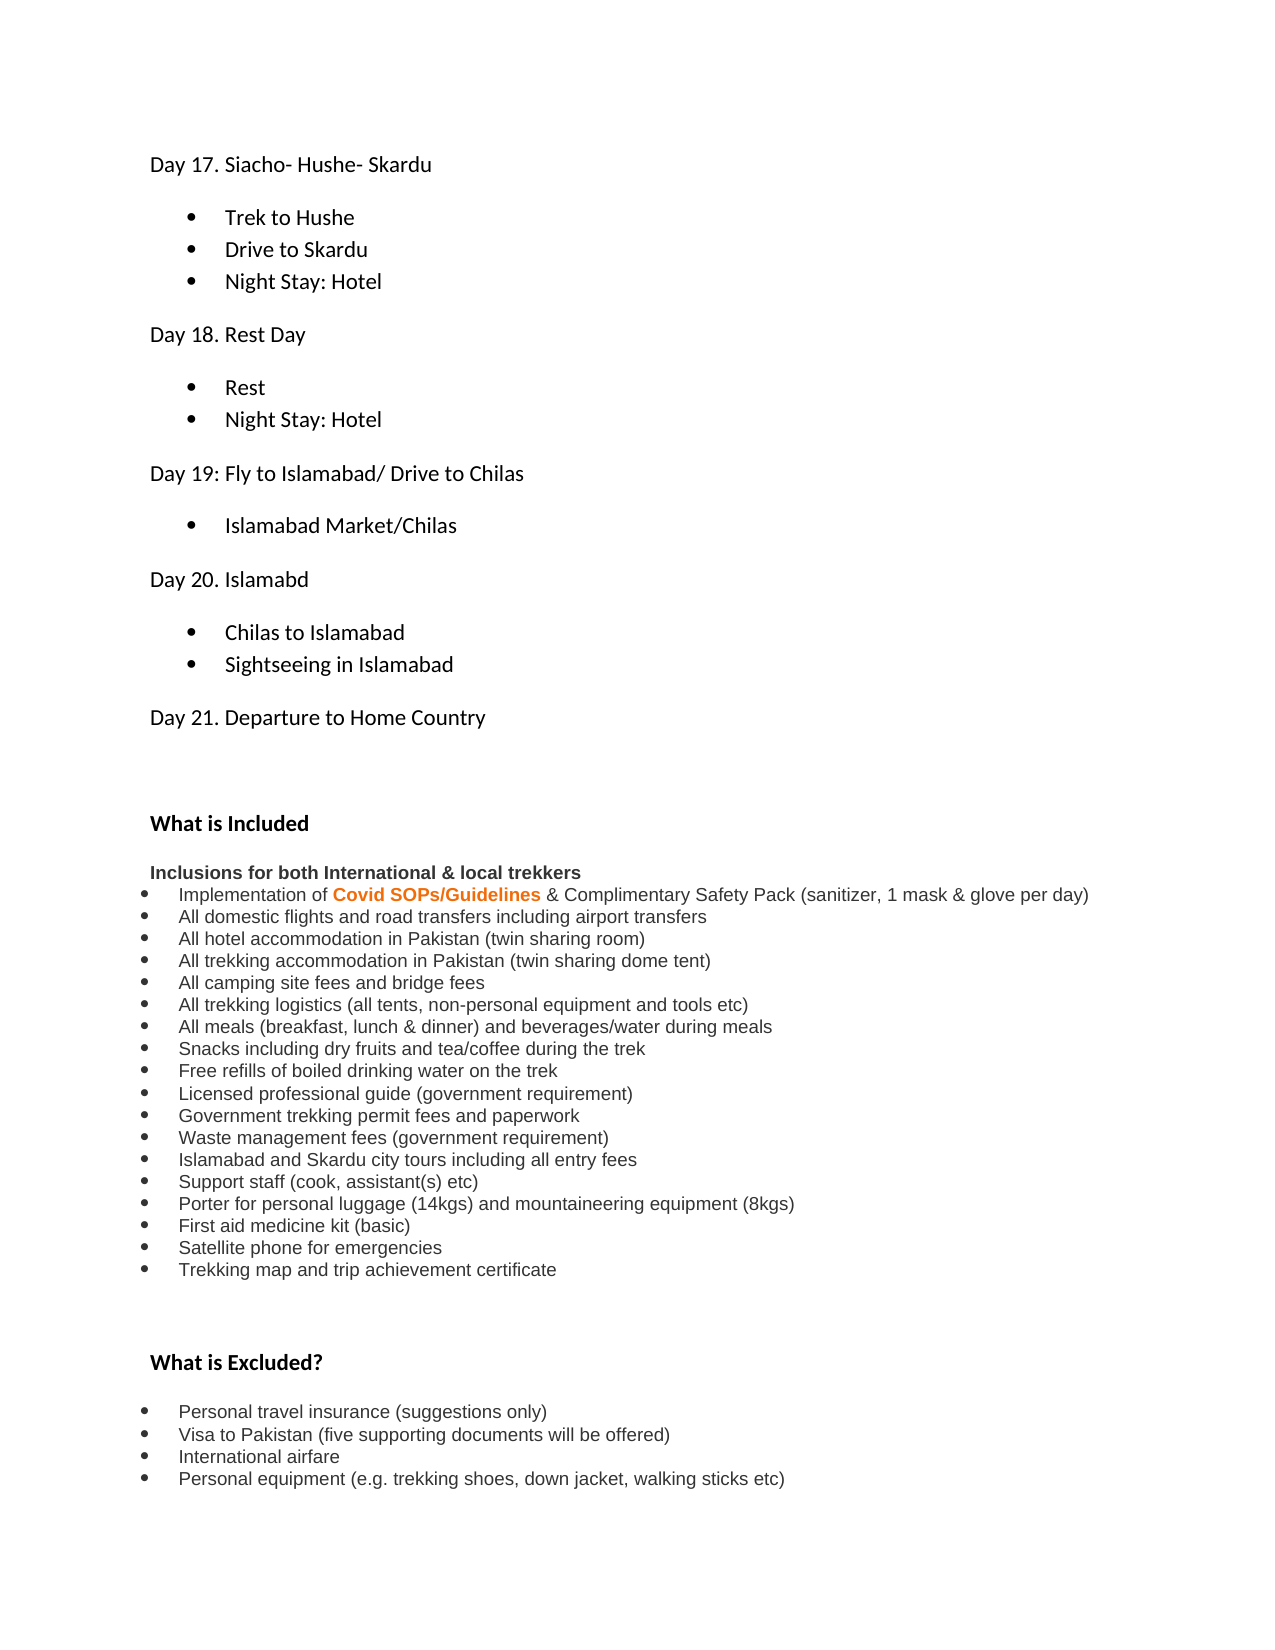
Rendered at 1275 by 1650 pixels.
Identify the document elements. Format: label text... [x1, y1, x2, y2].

list Porter for personal luggage (14kgs) and mountaineering equipment (8kgs) [141, 1193, 1125, 1215]
list Licensed professional guide (government requirement) [141, 1082, 1125, 1104]
list International airfare [141, 1445, 1125, 1467]
list Personal travel insurance (suggestions only) [141, 1401, 1125, 1423]
list Implementation of Covid SOPs/Guidelines & Complimentary Safety Pack (sanitizer, 1 mask & glove per day) [141, 883, 1125, 906]
list All camping site fees and bridge fees [141, 972, 1125, 994]
list All meals (breakfast, lunch & dinner) and beverages/water during meals [141, 1016, 1125, 1038]
list Government trekking permit fees and paperwork [141, 1104, 1125, 1126]
list Chilas to Islamabad [187, 618, 1125, 646]
list Personal equipment (e.g. trekking shoes, down jacket, walking sticks etc) [141, 1467, 1125, 1489]
list Waste management fees (government requirement) [141, 1126, 1125, 1148]
list Islamabad Market/Chilas [187, 512, 1125, 540]
text Day 18. Rest Day [150, 320, 1125, 348]
list Trekking map and trip achievement certificate [141, 1259, 1125, 1281]
list Sightseeing in Islamabad [187, 650, 1125, 678]
text Day 19: Fly to Islamabad/ Drive to Chilas [150, 459, 1125, 487]
list All domestic flights and road transfers including airport transfers [141, 906, 1125, 928]
list Islamabad and Skardu city tours including all entry fees [141, 1148, 1125, 1171]
text What is Excluded? [150, 1348, 1125, 1376]
text Day 17. Siacho- Hushe- Skardu [150, 150, 1125, 178]
text Day 20. Islamabd [150, 565, 1125, 593]
text What is Included [150, 809, 1125, 837]
list Visa to Pakistan (five supporting documents will be offered) [141, 1423, 1125, 1445]
text Day 21. Departure to Home Country [150, 703, 1125, 731]
list Snacks including dry fruits and tea/coffee during the trek [141, 1038, 1125, 1060]
list Rest [187, 373, 1125, 401]
list All trekking accommodation in Pakistan (twin sharing dome tent) [141, 950, 1125, 972]
list Drive to Skardu [187, 235, 1125, 263]
list Support staff (cook, assistant(s) etc) [141, 1171, 1125, 1193]
list First aid medicine kit (basic) [141, 1215, 1125, 1237]
list All hotel accommodation in Pakistan (twin sharing room) [141, 928, 1125, 950]
text Inclusions for both International & local trekkers [150, 862, 1125, 883]
list Trek to Hushe [187, 203, 1125, 231]
list Satellite phone for emergencies [141, 1237, 1125, 1259]
list Free refills of boiled drinking water on the trek [141, 1060, 1125, 1082]
list Night Stay: Hotel [187, 267, 1125, 295]
list All trekking logistics (all tents, non-personal equipment and tools etc) [141, 994, 1125, 1016]
list Night Stay: Hotel [187, 406, 1125, 434]
